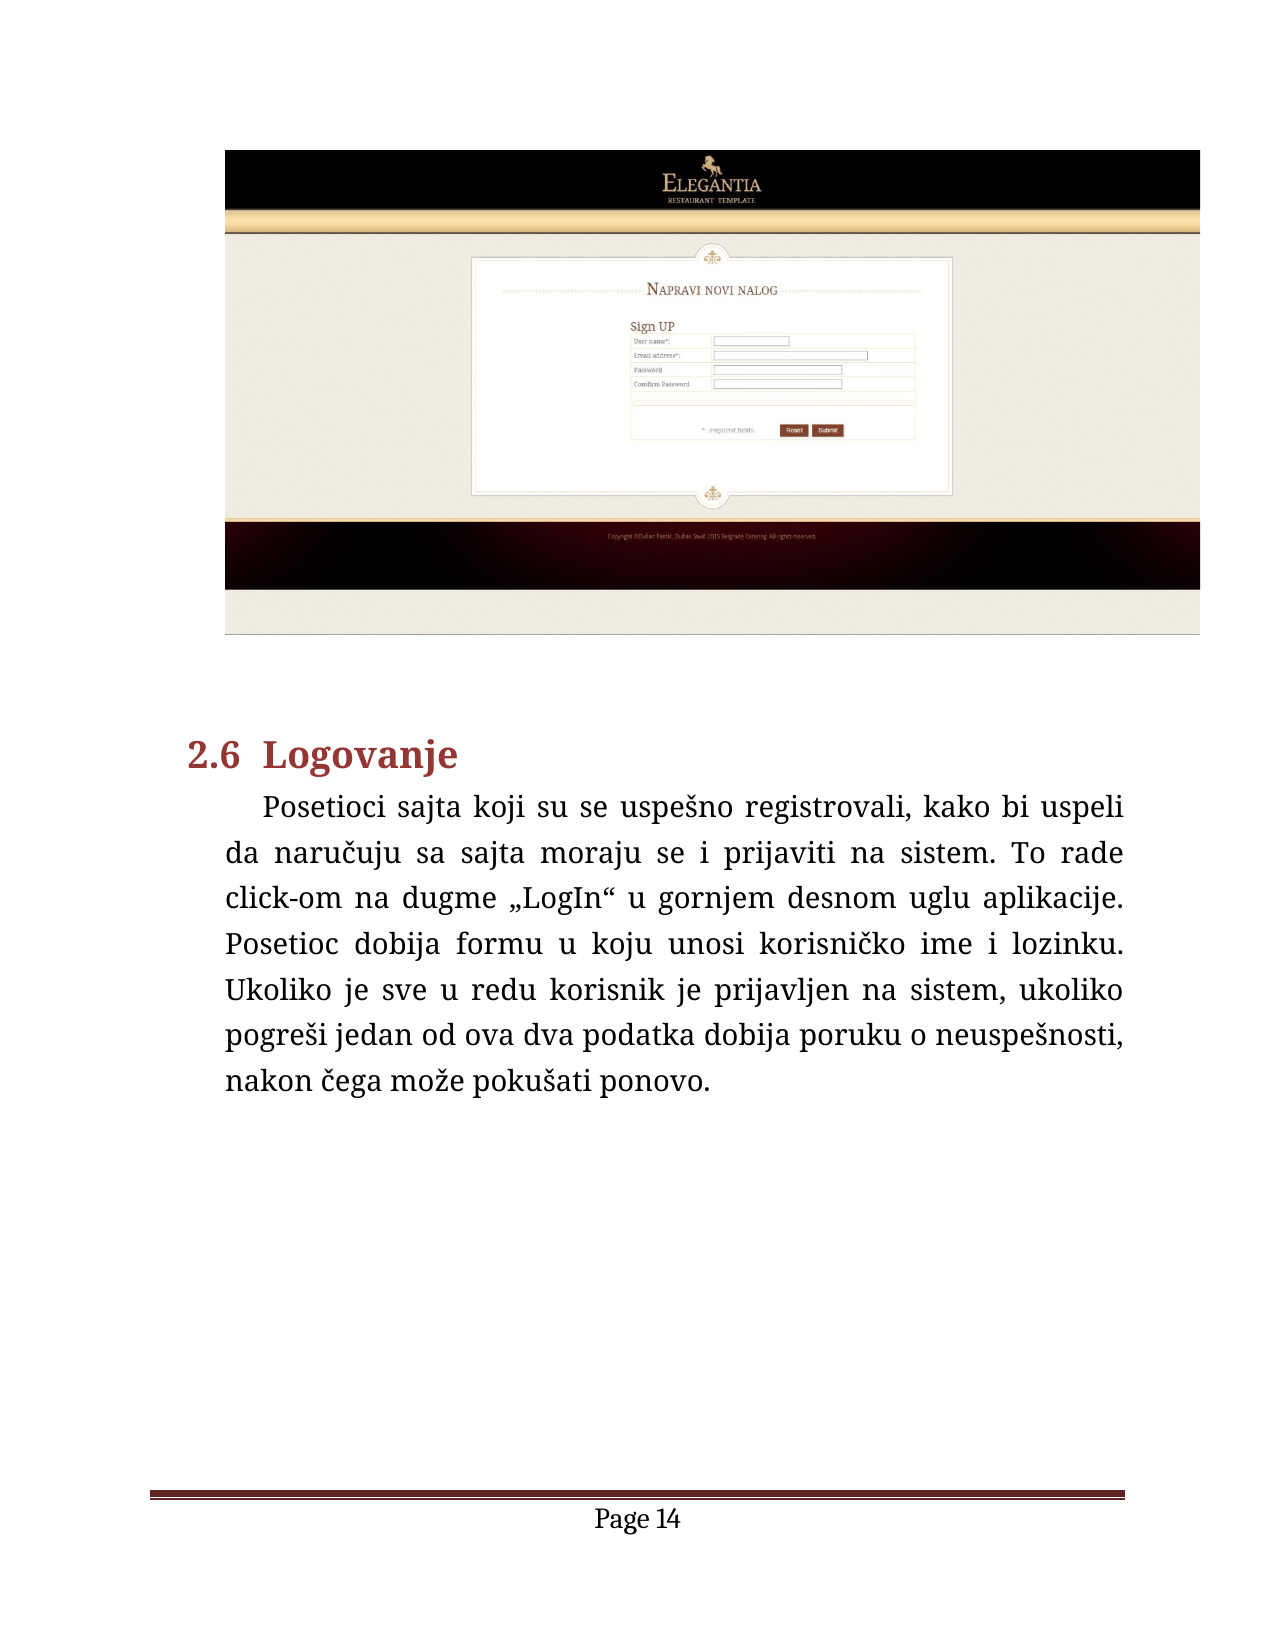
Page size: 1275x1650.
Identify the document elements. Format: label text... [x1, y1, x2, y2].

picture [225, 150, 1200, 635]
text Posetioci sajta koji su se uspešno registrovali, kako bi uspeli da naručuju sa sajta moraju se i prijaviti na sistem. To rade click-om na dugme „LogIn“ u gornjem desnom uglu aplikacije. Posetioc dobija formu u koju unosi korisničko ime i lozinku. Ukoliko je sve u redu korisnik je prijavljen na sistem, ukoliko pogreši jedan od ova dva podatka dobija poruku o neuspešnosti, nakon čega može pokušati ponovo. [225, 787, 1125, 1100]
subtitle Logovanje [187, 728, 1125, 779]
